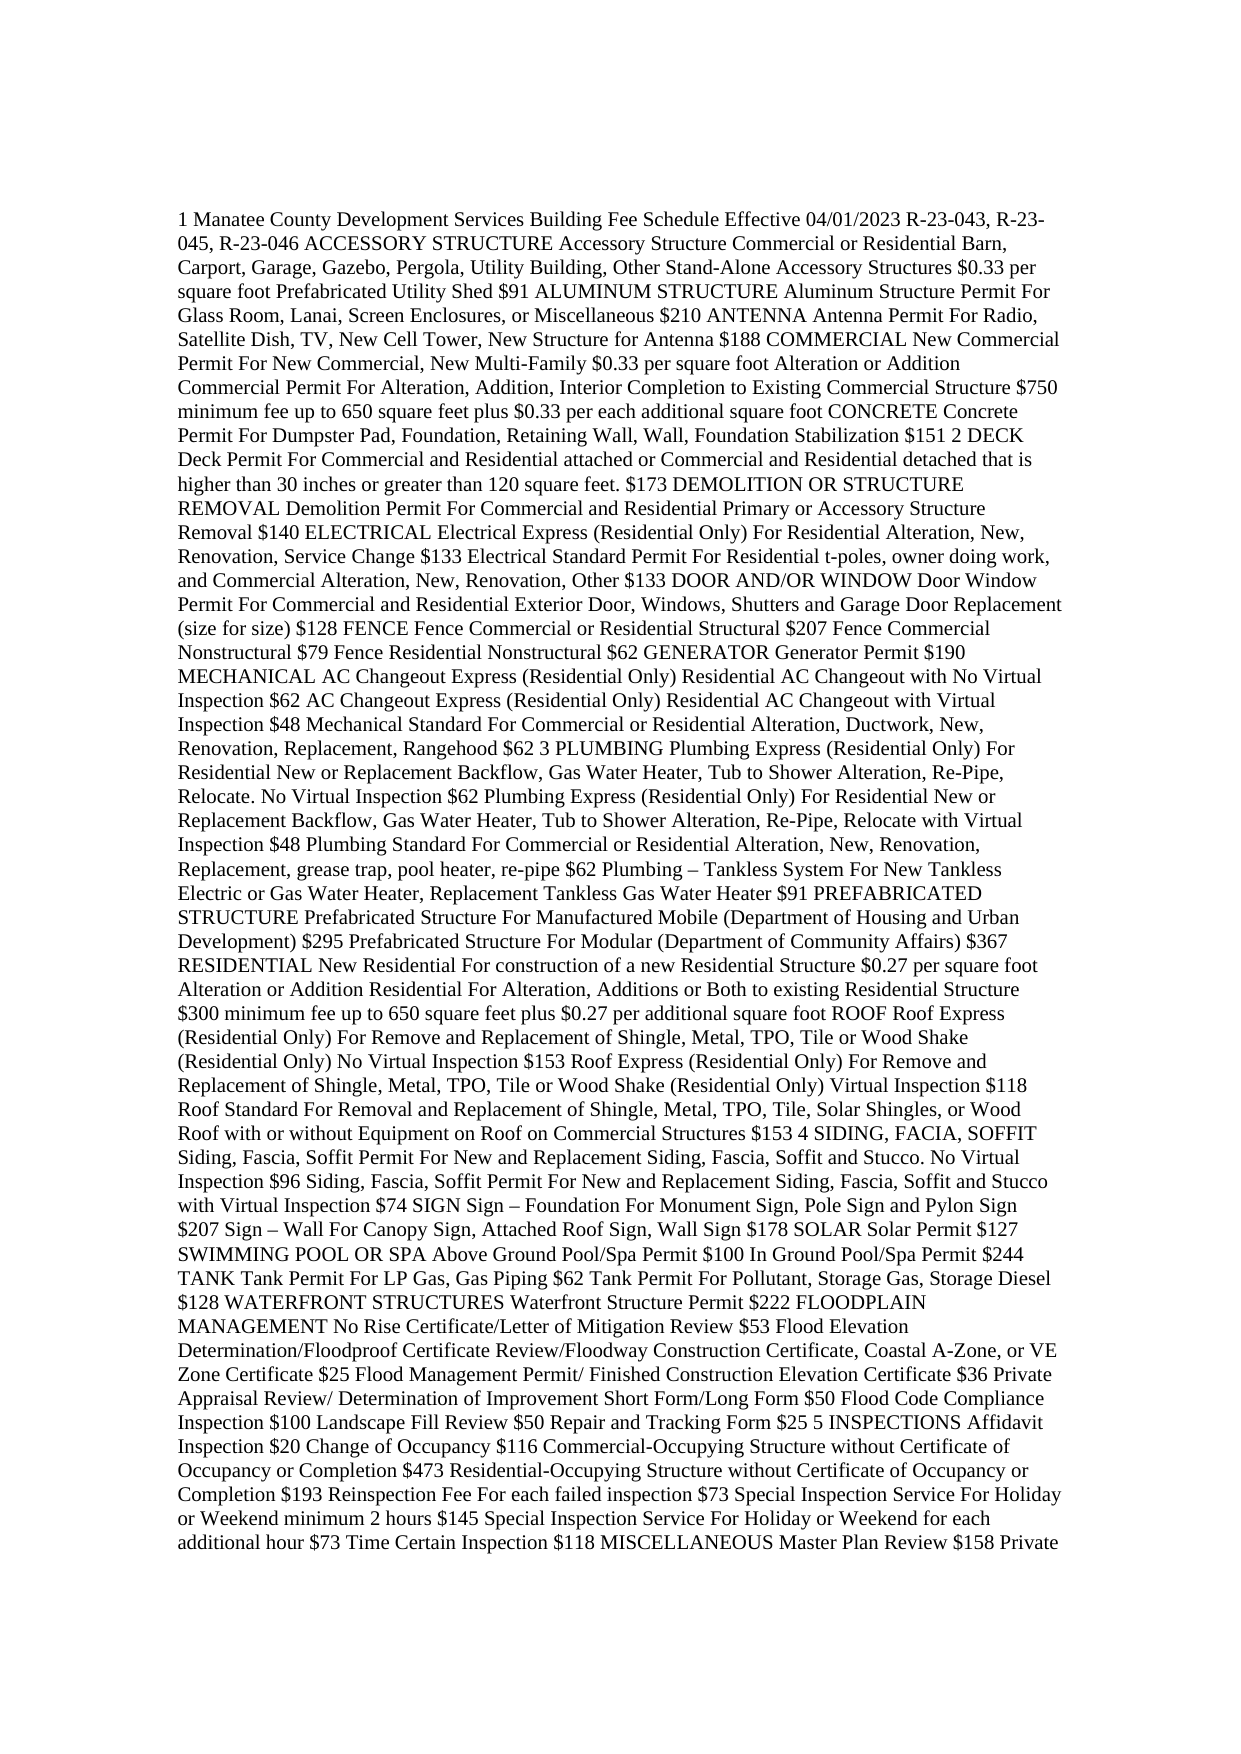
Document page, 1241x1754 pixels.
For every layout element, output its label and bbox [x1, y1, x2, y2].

text [177, 207, 1063, 1554]
